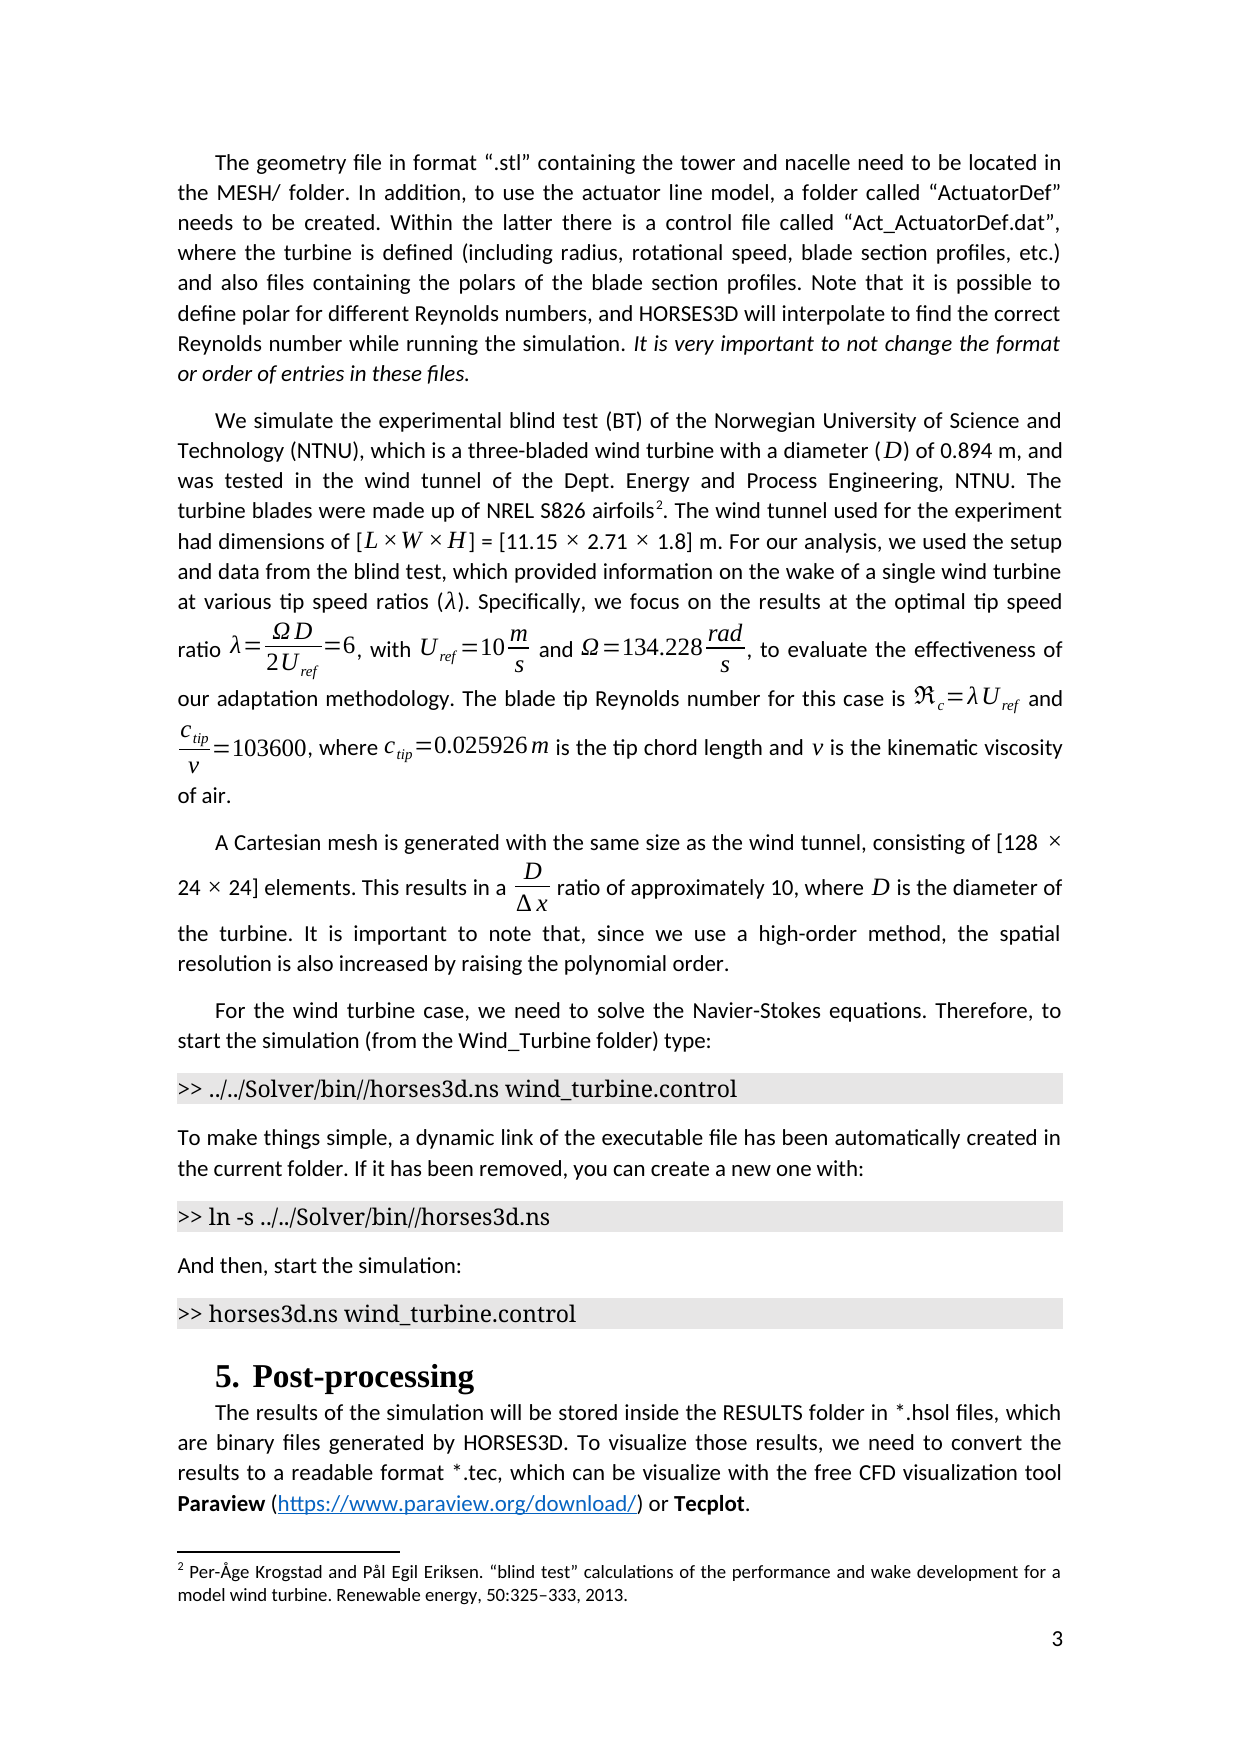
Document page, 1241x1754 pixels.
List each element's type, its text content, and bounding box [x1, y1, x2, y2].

subtitle Post-processing [215, 1357, 1063, 1395]
text >> ../../Solver/bin//horses3d.ns wind_turbine.control [177, 1073, 1063, 1104]
text For the wind turbine case, we need to solve the Navier-Stokes equations. Therefore, to start the simulation (from the Wind_Turbine folder) type: [177, 996, 1063, 1054]
text And then, start the simulation: [177, 1251, 1063, 1279]
text The geometry file in format “.stl” containing the tower and nacelle need to be located in the MESH/ folder. In addition, to use the actuator line model, a folder called “ActuatorDef” needs to be created. Within the latter there is a control file called “Act_ActuatorDef.dat”, where the turbine is defined (including radius, rotational speed, blade section profiles, etc.) and also files containing the polars of the blade section profiles. Note that it is possible to define polar for different Reynolds numbers, and HORSES3D will interpolate to find the correct Reynolds number while running the simulation. It is very important to not change the format or order of entries in these files. [177, 148, 1063, 387]
text A Cartesian mesh is generated with the same size as the wind tunnel, consisting of [128 24 24] elements. This results in a ratio of approximately 10, where is the diameter of the turbine. It is important to note that, since we use a high-order method, the spatial resolution is also increased by raising the polynomial order. [177, 828, 1063, 977]
text The results of the simulation will be stored inside the RESULTS folder in *.hsol files, which are binary files generated by HORSES3D. To visualize those results, we need to convert the results to a readable format *.tec, which can be visualize with the free CFD visualization tool Paraview (https://www.paraview.org/download/) or Tecplot. [177, 1398, 1063, 1517]
text We simulate the experimental blind test (BT) of the Norwegian University of Science and Technology (NTNU), which is a three-bladed wind turbine with a diameter () of 0.894 m, and was tested in the wind tunnel of the Dept. Energy and Process Engineering, NTNU. The turbine blades were made up of NREL S826 airfoils. The wind tunnel used for the experiment had dimensions of [] = [11.15 2.71 1.8] m. For our analysis, we used the setup and data from the blind test, which provided information on the wake of a single wind turbine at various tip speed ratios (). Specifically, we focus on the results at the optimal tip speed ratio , with and , to evaluate the effectiveness of our adaptation methodology. The blade tip Reynolds number for this case is and , where is the tip chord length and is the kinematic viscosity of air. [177, 406, 1063, 809]
text >> horses3d.ns wind_turbine.control [177, 1298, 1063, 1329]
text >> ln -s ../../Solver/bin//horses3d.ns [177, 1201, 1063, 1232]
text To make things simple, a dynamic link of the executable file has been automatically created in the current folder. If it has been removed, you can create a new one with: [177, 1123, 1063, 1182]
